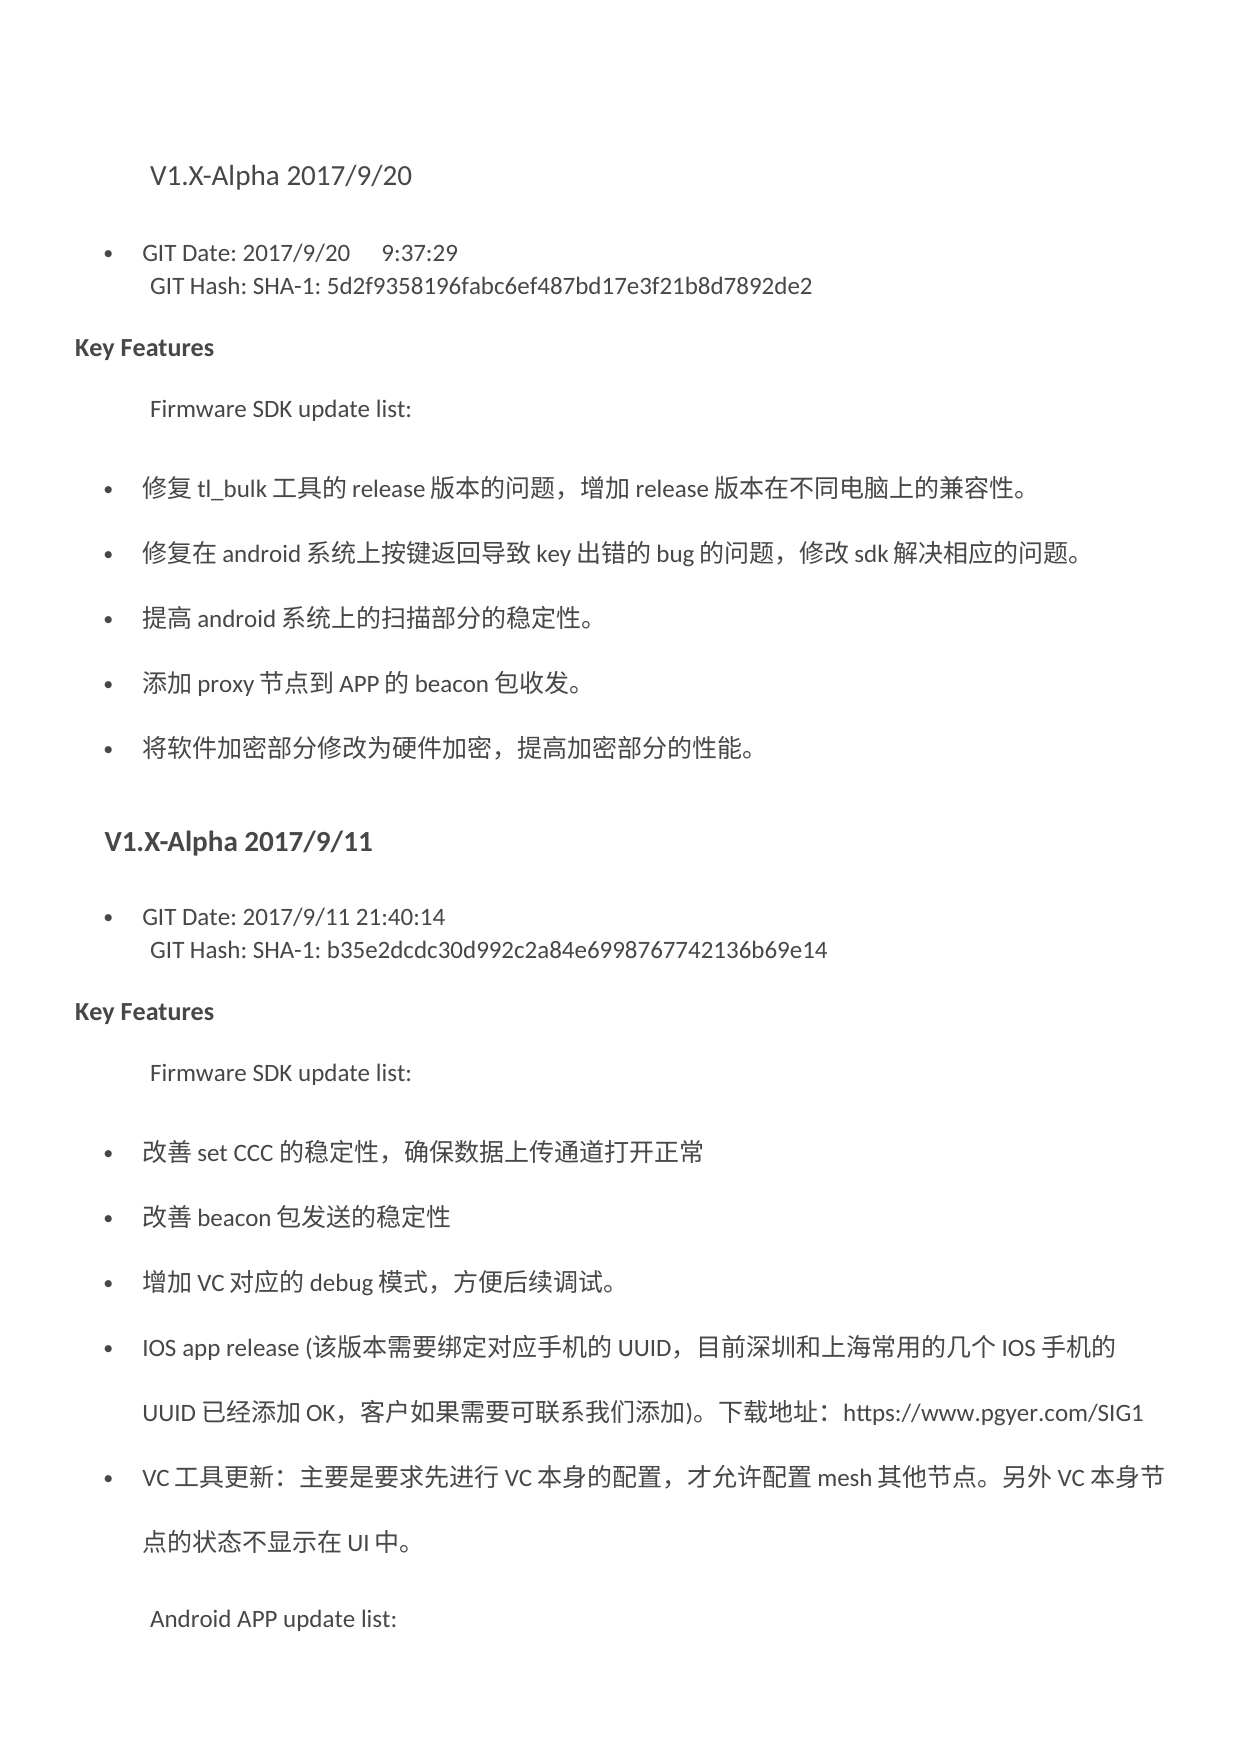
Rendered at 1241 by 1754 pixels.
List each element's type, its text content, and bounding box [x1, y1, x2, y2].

text GIT Hash: SHA-1: b35e2dcdc30d992c2a84e6998767742136b69e14 [150, 933, 1165, 965]
text Key Features [75, 994, 1142, 1027]
list GIT Date: 2017/9/11 21:40:14 [104, 900, 1165, 933]
text V1.X-Alpha 2017/9/20 [150, 142, 1165, 207]
list IOS app release (该版本需要绑定对应手机的UUID，目前深圳和上海常用的几个IOS 手机的UUID已经添加OK，客户如果需要可联系我们添加)。下载地址：https://www.pgyer.com/SIG1 [104, 1313, 1165, 1443]
list VC工具更新：主要是要求先进行VC本身的配置，才允许配置mesh其他节点。另外VC本身节点的状态不显示在UI中。 [104, 1443, 1165, 1573]
list 改善set CCC 的稳定性，确保数据上传通道打开正常 [104, 1118, 1165, 1183]
list 修复tl_bulk工具的release版本的问题，增加release版本在不同电脑上的兼容性。 [104, 454, 1165, 519]
text GIT Hash: SHA-1: 5d2f9358196fabc6ef487bd17e3f21b8d7892de2 [150, 269, 1165, 302]
text Firmware SDK update list: [150, 1056, 1165, 1089]
list 将软件加密部分修改为硬件加密，提高加密部分的性能。 [104, 714, 1165, 779]
list GIT Date: 2017/9/20 9:37:29 [104, 237, 1165, 269]
text Key Features [75, 331, 1142, 363]
list 添加proxy节点到APP的beacon包收发。 [104, 649, 1165, 714]
text Android APP update list: [150, 1602, 1165, 1634]
list 提高android系统上的扫描部分的稳定性。 [104, 584, 1165, 649]
text Firmware SDK update list: [150, 392, 1165, 425]
list 增加VC对应的debug模式，方便后续调试。 [104, 1248, 1165, 1313]
list 改善beacon包发送的稳定性 [104, 1183, 1165, 1248]
subtitle V1.X-Alpha 2017/9/11 [75, 808, 1142, 873]
list 修复在android系统上按键返回导致key出错的bug的问题，修改sdk解决相应的问题。 [104, 519, 1165, 584]
